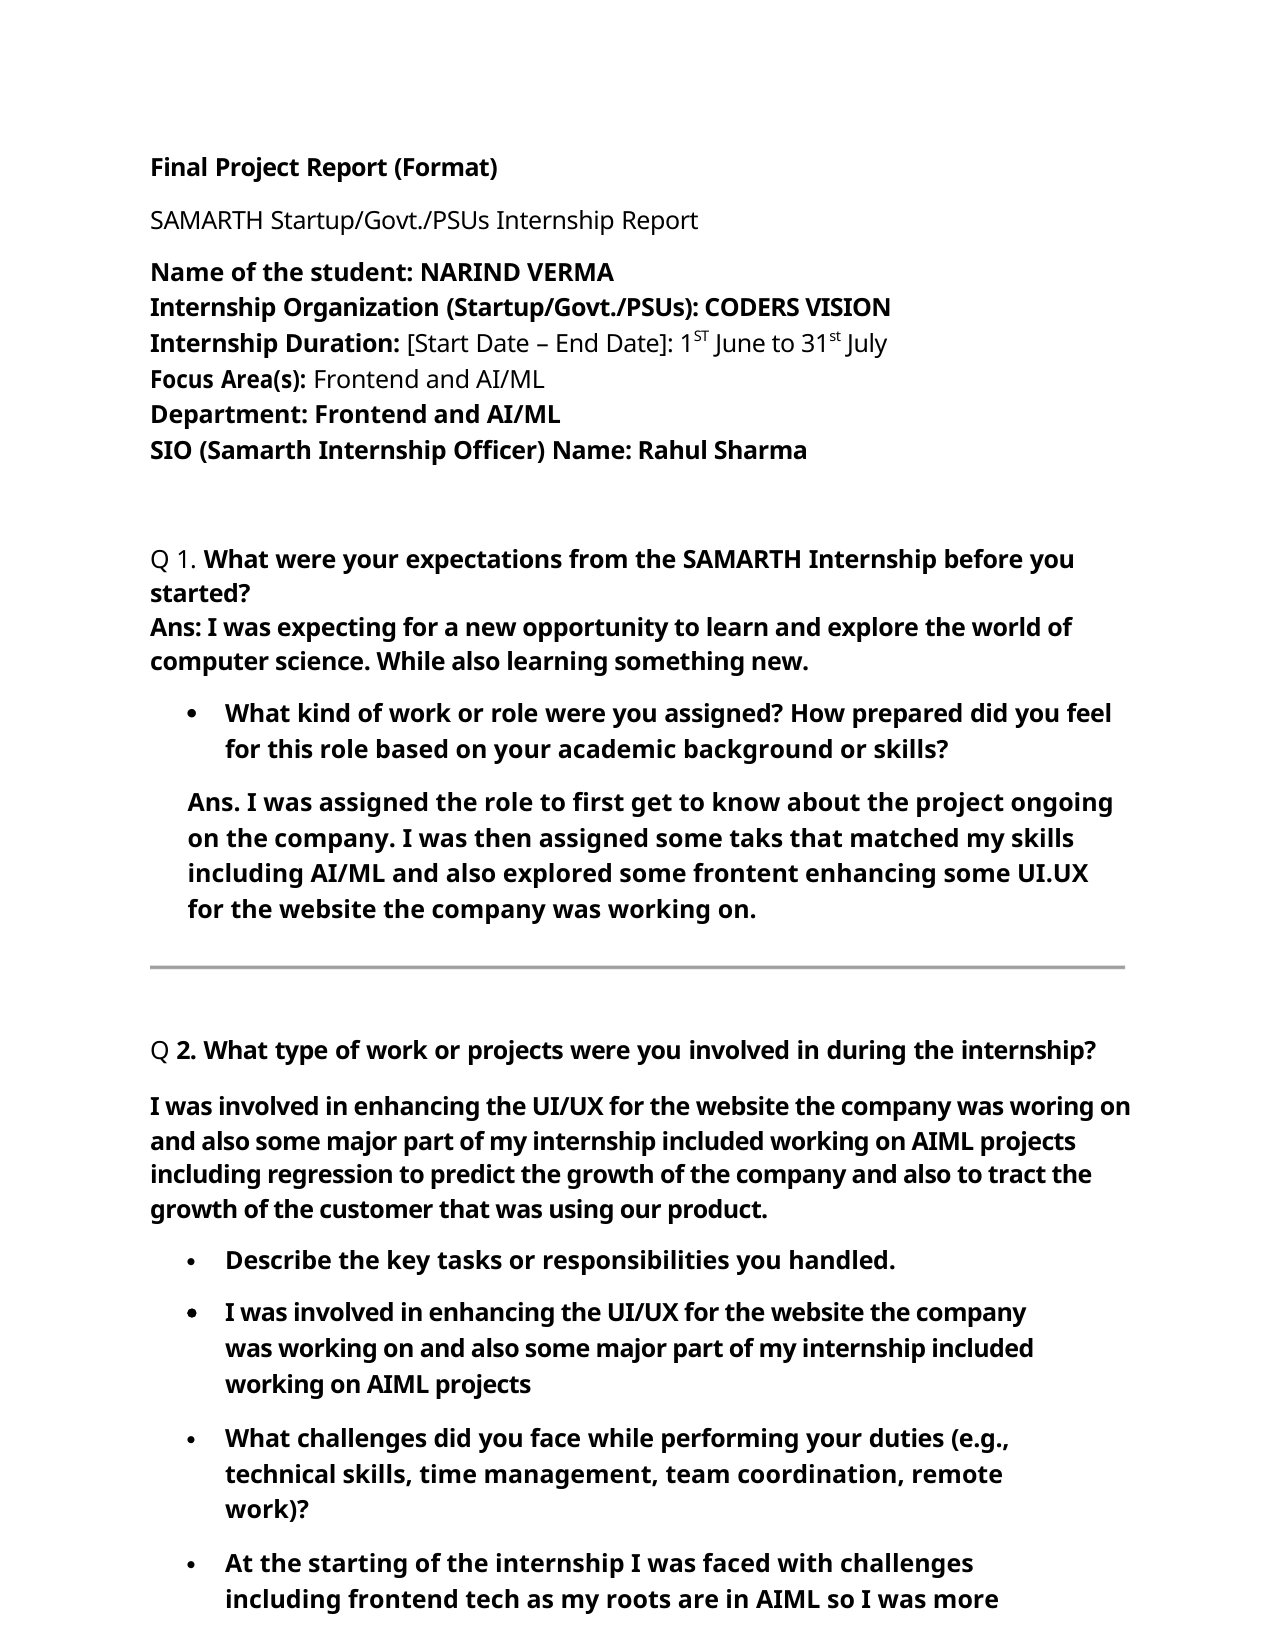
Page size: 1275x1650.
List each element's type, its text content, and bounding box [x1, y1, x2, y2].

list What challenges did you face while performing your duties (e.g., technical skills, time management, team coordination, remote work)? [187, 1421, 1058, 1526]
list Describe the key tasks or responsibilities you handled. [187, 1243, 1162, 1277]
text Department: Frontend and AI/ML [150, 397, 1162, 431]
text Q 2. What type of work or projects were you involved in during the internship? [150, 1033, 1162, 1067]
text SAMARTH Startup/Govt./PSUs Internship Report [150, 202, 1162, 236]
text Internship Duration: [Start Date – End Date]: 1ST June to 31st July [150, 326, 1162, 360]
list What kind of work or role were you assigned? How prepared did you feel for this role based on your academic background or skills? [187, 696, 1118, 765]
list I was involved in enhancing the UI/UX for the website the company was working on and also some major part of my internship included working on AIML projects [187, 1295, 1058, 1401]
text Ans. I was assigned the role to first get to know about the project ongoing on the company. I was then assigned some taks that matched my skills including AI/ML and also explored some frontent enhancing some UI.UX for the website the company was working on. [187, 784, 1118, 926]
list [187, 1546, 1058, 1616]
text Final Project Report (Format) [150, 150, 1162, 184]
text Q 1. What were your expectations from the SAMARTH Internship before you started? [150, 542, 1162, 610]
text Ans: I was expecting for a new opportunity to learn and explore the world of computer science. While also learning something new. [150, 610, 1162, 678]
text SIO (Samarth Internship Officer) Name: Rahul Sharma [150, 432, 1162, 466]
text Name of the student: NARIND VERMA [150, 254, 1162, 288]
text Focus Area(s): Frontend and AI/ML [150, 361, 1162, 395]
text Internship Organization (Startup/Govt./PSUs): CODERS VISION [150, 290, 1162, 324]
text I was involved in enhancing the UI/UX for the website the company was woring on and also some major part of my internship included working on AIML projects including regression to predict the growth of the company and also to tract the growth of the customer that was using our product. [150, 1089, 1162, 1225]
